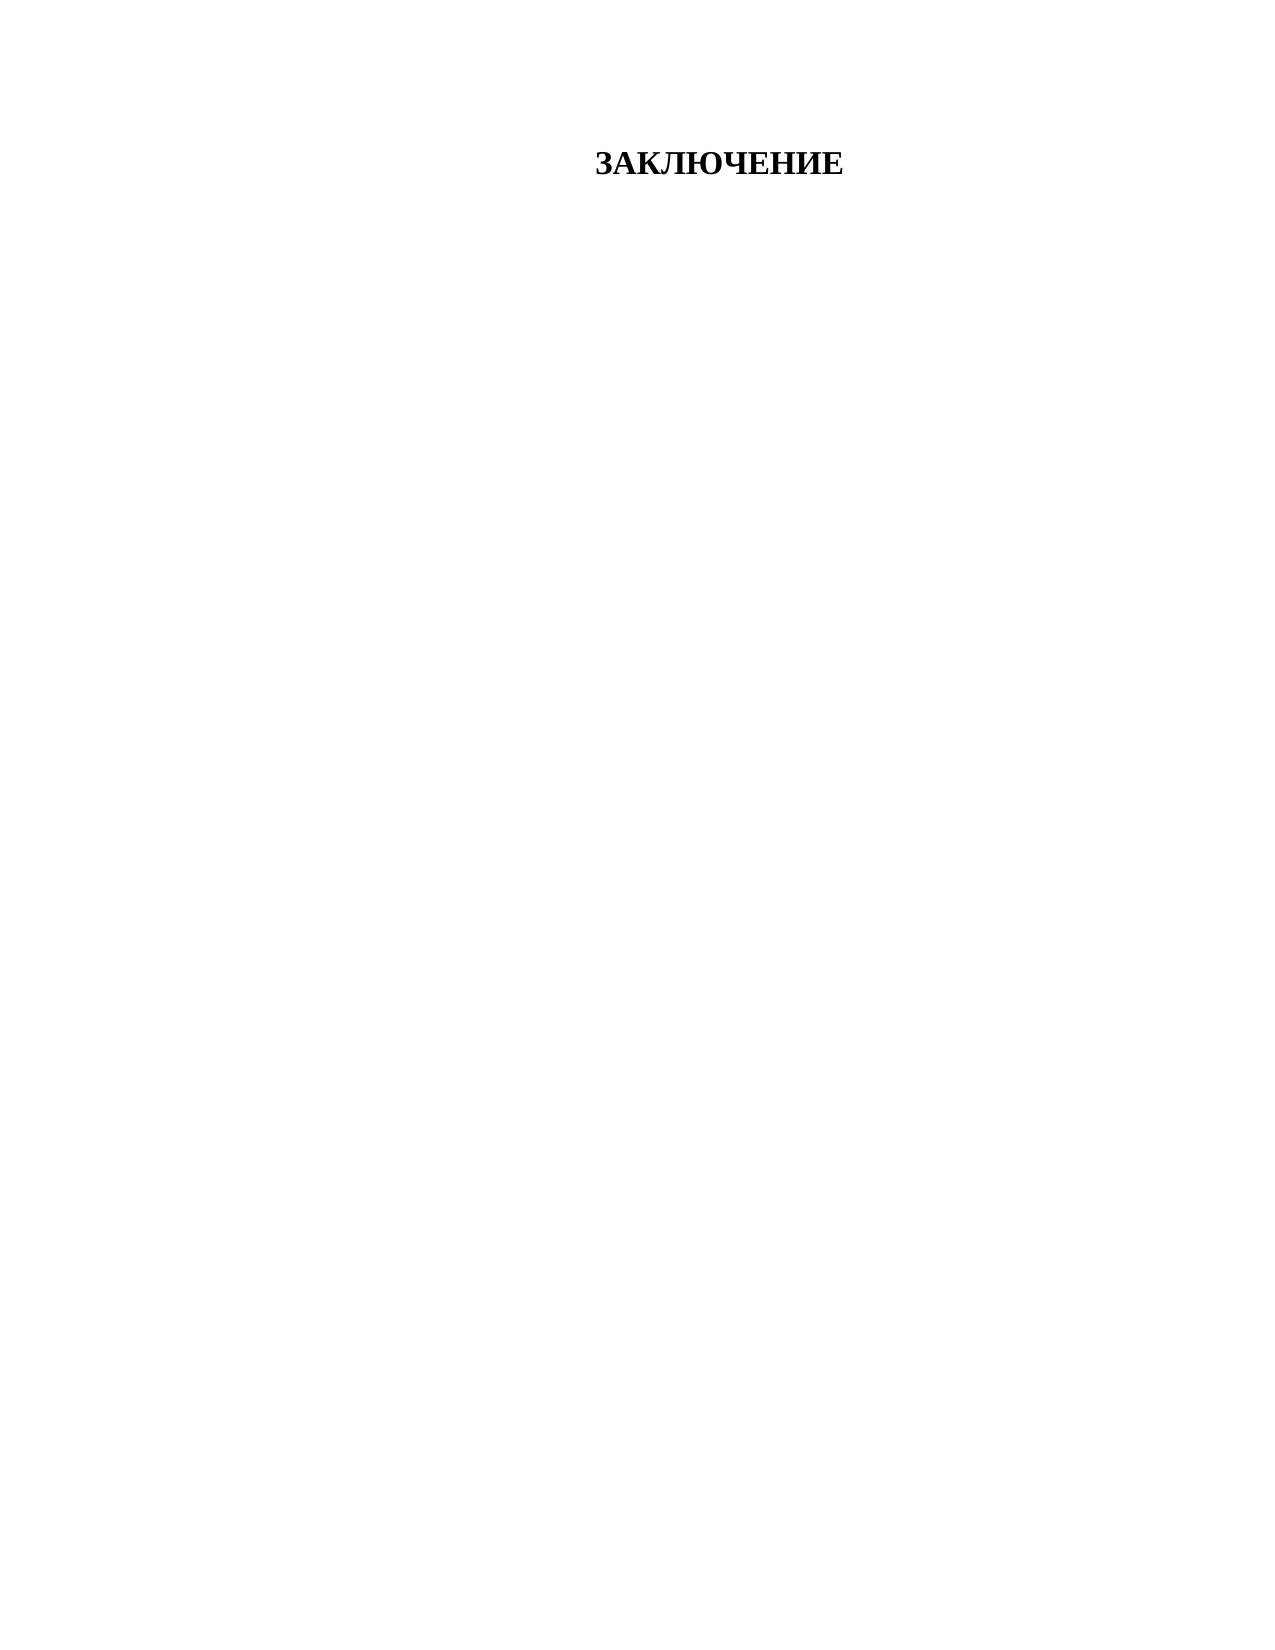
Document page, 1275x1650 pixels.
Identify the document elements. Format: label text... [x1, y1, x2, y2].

subtitle ЗАКЛЮЧЕНИЕ [177, 143, 1186, 181]
